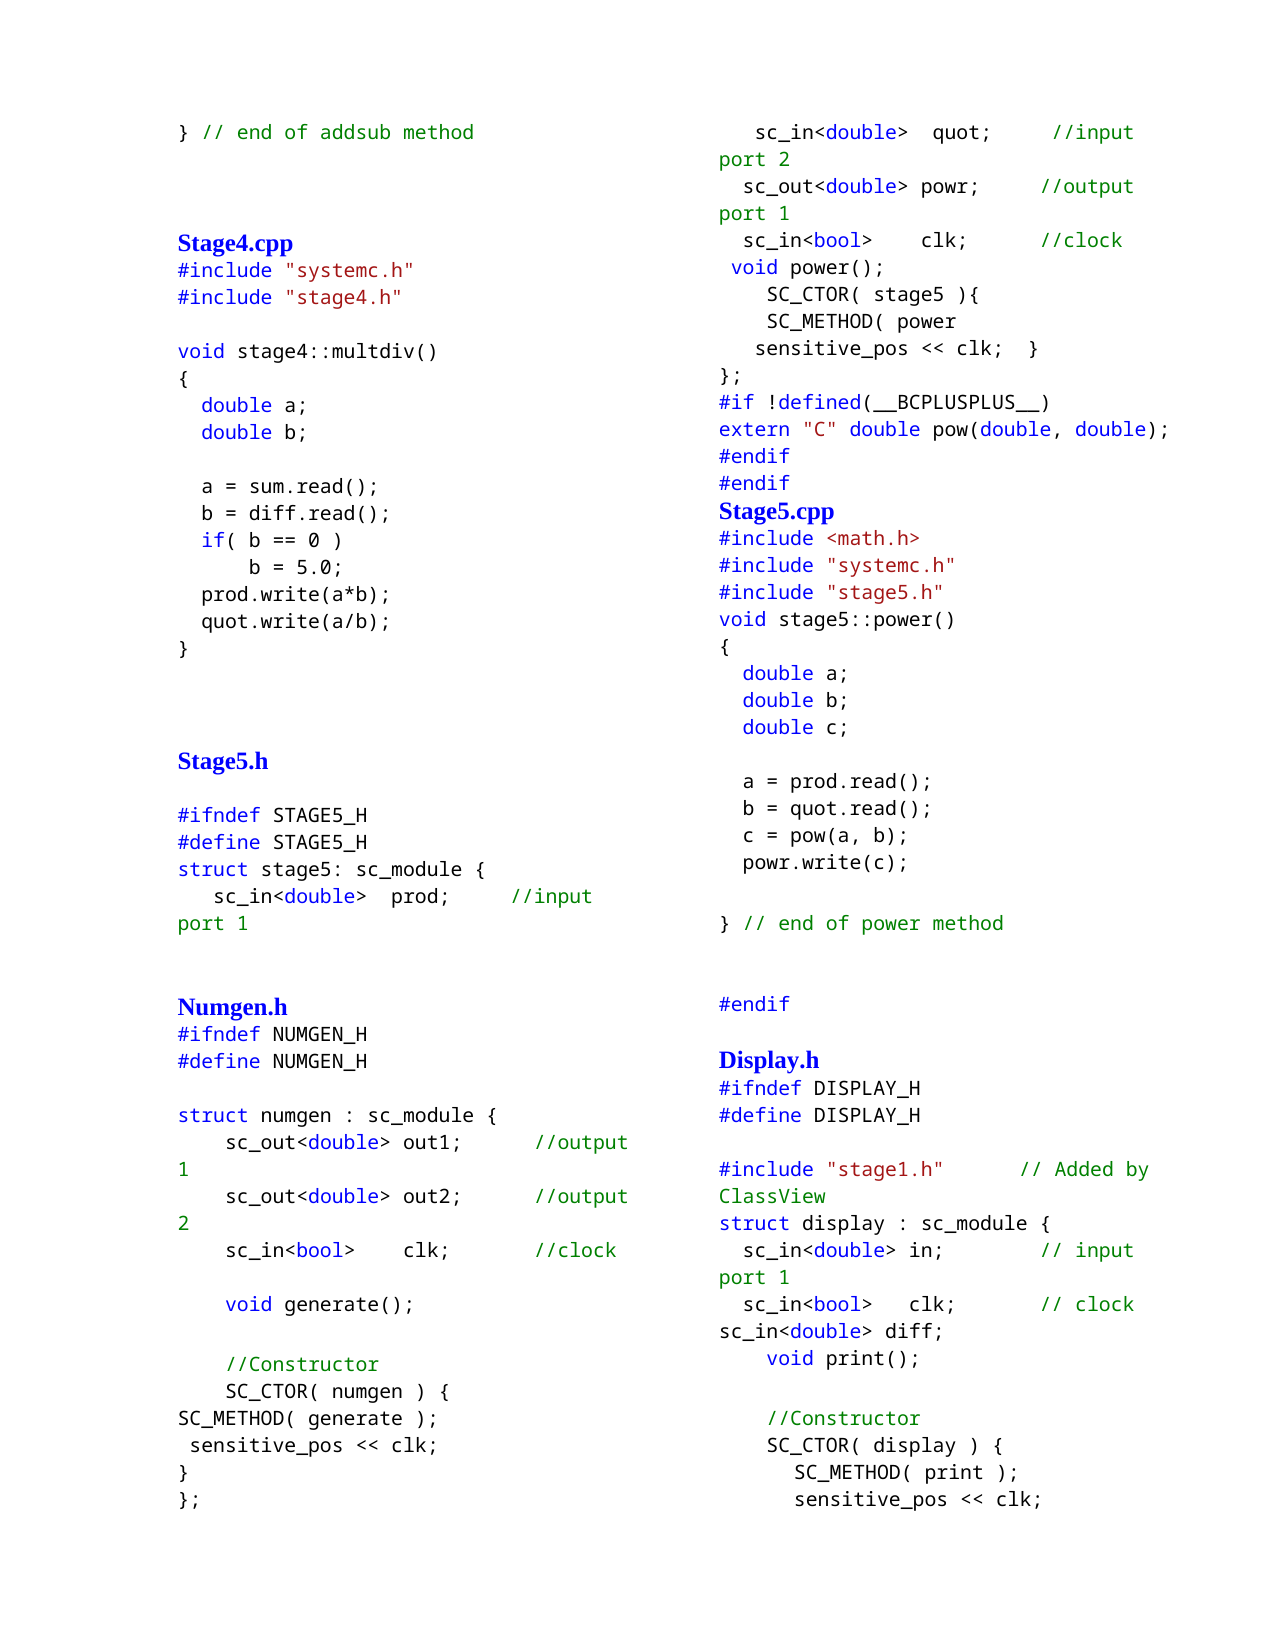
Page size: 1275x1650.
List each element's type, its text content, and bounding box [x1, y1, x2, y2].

text sc_in<bool> clk; // clock [719, 1290, 1186, 1317]
text { [177, 364, 645, 391]
text #endif [719, 990, 1186, 1017]
text #include "stage5.h" [719, 578, 1186, 606]
text sc_out<double> out1; //output 1 [177, 1128, 645, 1182]
text #endif [719, 469, 1186, 496]
text #include "systemc.h" [177, 257, 645, 283]
text powr.write(c); [719, 848, 1186, 875]
text extern "C" double pow(double, double); [719, 415, 1186, 442]
text quot.write(a/b); [177, 607, 645, 634]
text double b; [719, 686, 1186, 713]
text a = prod.read(); [719, 767, 1186, 794]
text sc_in<double> diff; [719, 1317, 1186, 1344]
text struct display : sc_module { [719, 1209, 1186, 1236]
text #if !defined(__BCPLUSPLUS__) [719, 388, 1186, 415]
text #endif [719, 442, 1186, 469]
text Stage5.cpp [719, 496, 1186, 524]
text #include <math.h> [719, 524, 1186, 552]
text #ifndef DISPLAY_H [719, 1074, 1186, 1101]
text } // end of addsub method [177, 118, 645, 145]
text #include "stage1.h" // Added by ClassView [719, 1155, 1186, 1209]
text #define NUMGEN_H [177, 1047, 645, 1074]
text #ifndef STAGE5_H [177, 801, 645, 828]
text prod.write(a*b); [177, 580, 645, 607]
text #include "systemc.h" [719, 552, 1186, 578]
text Stage5.h [177, 746, 645, 774]
text if( b == 0 ) [177, 526, 645, 553]
text struct numgen : sc_module { [177, 1101, 645, 1128]
text SC_CTOR( stage5 ){ [719, 280, 1186, 307]
text double a; [719, 659, 1186, 686]
text double c; [719, 713, 1186, 740]
text b = diff.read(); [177, 499, 645, 526]
text void generate(); [177, 1290, 645, 1317]
text #define DISPLAY_H [719, 1101, 1186, 1128]
text #define STAGE5_H [177, 828, 645, 855]
text SC_CTOR( display ) { [719, 1432, 1186, 1458]
text } [177, 1458, 645, 1486]
text }; [719, 361, 1186, 388]
text //Constructor [177, 1351, 645, 1378]
text double a; [177, 391, 645, 418]
text SC_METHOD( generate ); [177, 1404, 645, 1432]
text Display.h [719, 1046, 1186, 1074]
text } [177, 634, 645, 661]
text sc_out<double> out2; //output 2 [177, 1182, 645, 1236]
text SC_CTOR( numgen ) { [177, 1378, 645, 1404]
text a = sum.read(); [177, 472, 645, 499]
text struct stage5: sc_module { [177, 855, 645, 882]
text SC_METHOD( power [719, 307, 1186, 334]
text { [719, 632, 1186, 659]
text sc_out<double> powr; //output port 1 [719, 172, 1186, 226]
text Stage4.cpp [177, 228, 645, 257]
text } // end of power method [719, 909, 1186, 936]
text sc_in<bool> clk; //clock [177, 1236, 645, 1263]
text sensitive_pos << clk; [719, 1486, 1186, 1512]
text #include "stage4.h" [177, 283, 645, 311]
text double b; [177, 418, 645, 445]
text SC_METHOD( print ); [719, 1458, 1186, 1486]
text sc_in<bool> clk; //clock [719, 226, 1186, 253]
text sc_in<double> in; // input port 1 [719, 1236, 1186, 1290]
text sensitive_pos << clk; } [719, 334, 1186, 361]
text }; [177, 1486, 645, 1512]
text void stage5::power() [719, 606, 1186, 632]
text sensitive_pos << clk; [177, 1432, 645, 1458]
text Numgen.h [177, 992, 645, 1020]
text //Constructor [719, 1404, 1186, 1432]
text void power(); [719, 253, 1186, 280]
text c = pow(a, b); [719, 821, 1186, 848]
text void stage4::multdiv() [177, 337, 645, 364]
text b = 5.0; [177, 553, 645, 580]
text void print(); [719, 1344, 1186, 1371]
text sc_in<double> prod; //input port 1 [177, 882, 645, 936]
text b = quot.read(); [719, 794, 1186, 821]
text #ifndef NUMGEN_H [177, 1020, 645, 1047]
text sc_in<double> quot; //input port 2 [719, 118, 1186, 172]
